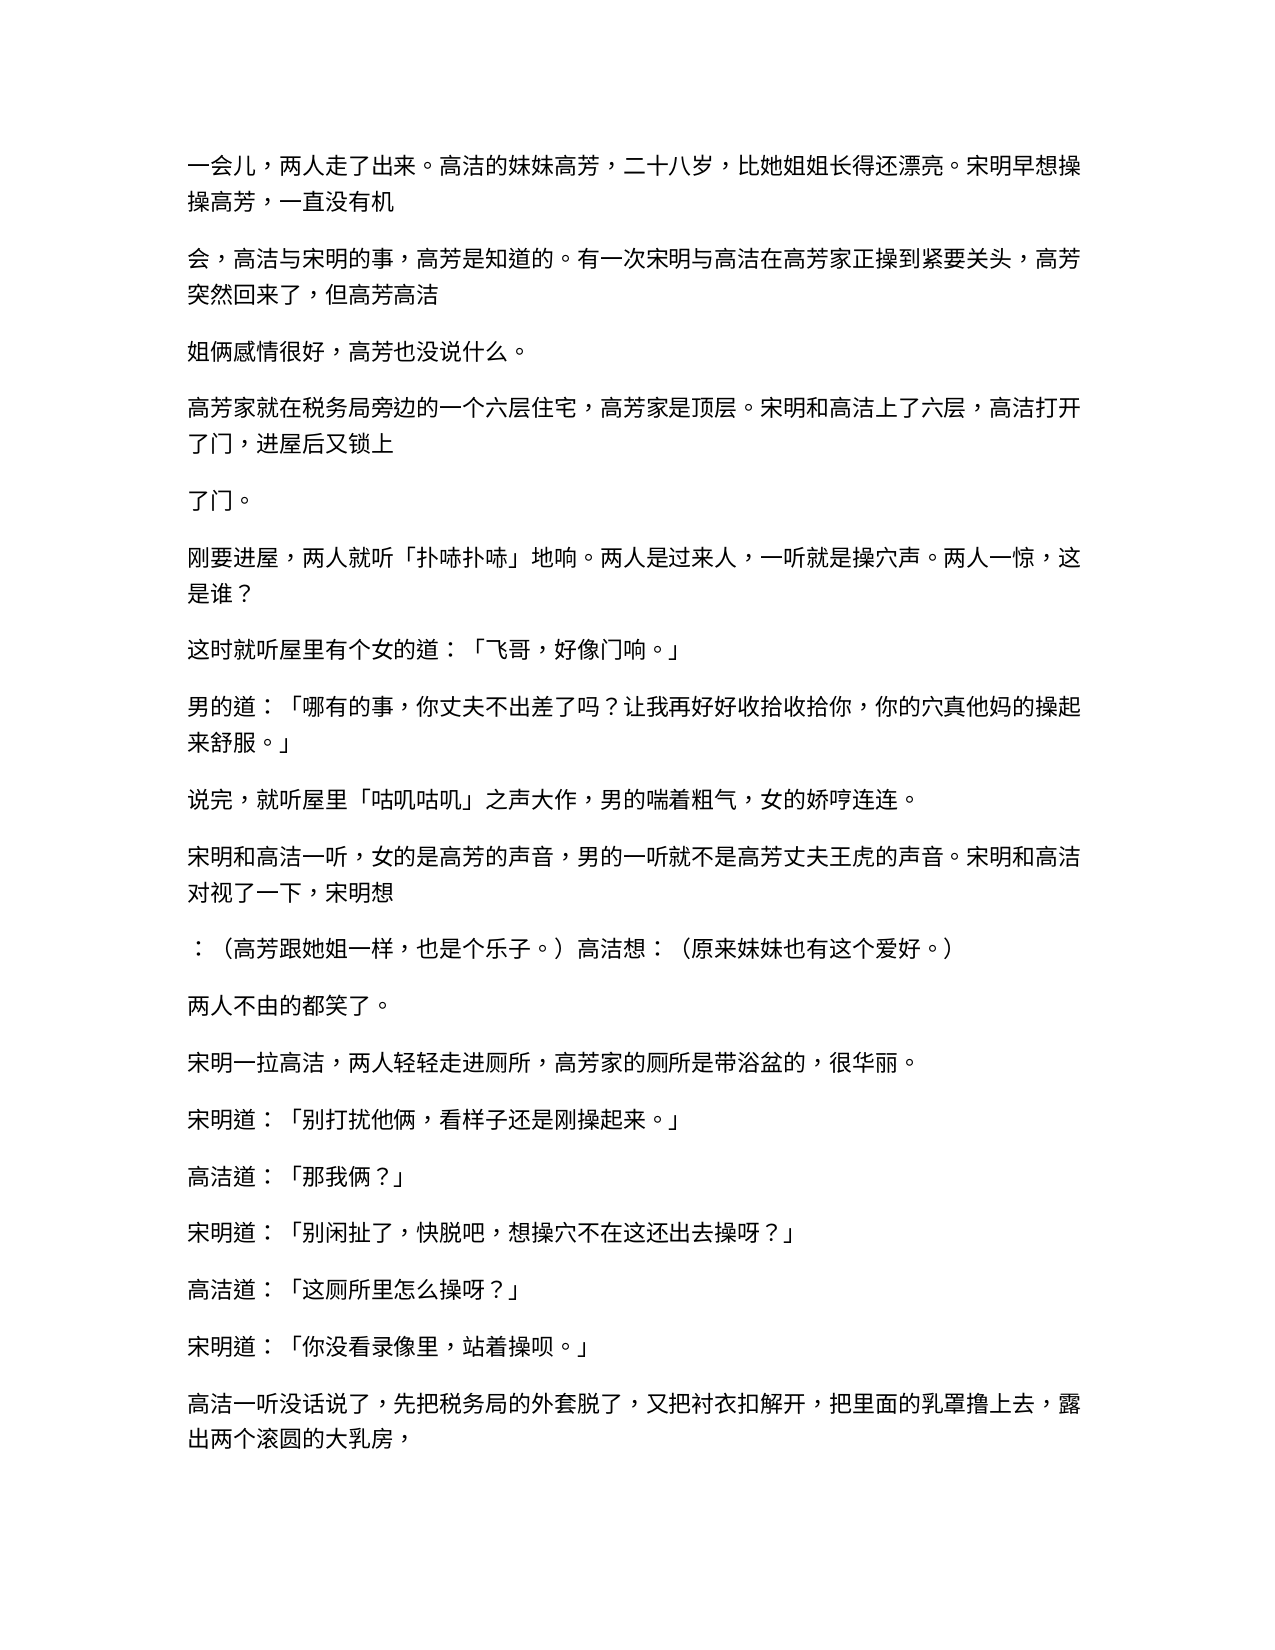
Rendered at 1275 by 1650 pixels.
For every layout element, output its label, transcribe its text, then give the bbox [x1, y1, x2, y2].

text 会，高洁与宋明的事，高芳是知道的。有一次宋明与高洁在高芳家正操到紧要关头，高芳突然回来了，但高芳高洁 [187, 243, 1087, 310]
text 宋明道：「别闲扯了，快脱吧，想操穴不在这还出去操呀？」 [187, 1217, 1087, 1248]
text ：（高芳跟她姐一样，也是个乐子。）高洁想：（原来妹妹也有这个爱好。） [187, 933, 1087, 964]
text 这时就听屋里有个女的道：「飞哥，好像门响。」 [187, 634, 1087, 666]
text 刚要进屋，两人就听「扑哧扑哧」地响。两人是过来人，一听就是操穴声。两人一惊，这是谁？ [187, 542, 1087, 609]
text 宋明和高洁一听，女的是高芳的声音，男的一听就不是高芳丈夫王虎的声音。宋明和高洁对视了一下，宋明想 [187, 841, 1087, 908]
text 高洁道：「那我俩？」 [187, 1160, 1087, 1192]
text 姐俩感情很好，高芳也没说什么。 [187, 335, 1087, 367]
text 两人不由的都笑了。 [187, 990, 1087, 1021]
text 宋明道：「别打扰他俩，看样子还是刚操起来。」 [187, 1104, 1087, 1135]
text 了门。 [187, 485, 1087, 516]
text 男的道：「哪有的事，你丈夫不出差了吗？让我再好好收拾收拾你，你的穴真他妈的操起来舒服。」 [187, 691, 1087, 758]
text 高洁一听没话说了，先把税务局的外套脱了，又把衬衣扣解开，把里面的乳罩撸上去，露出两个滚圆的大乳房， [187, 1387, 1087, 1455]
text 高芳家就在税务局旁边的一个六层住宅，高芳家是顶层。宋明和高洁上了六层，高洁打开了门，进屋后又锁上 [187, 392, 1087, 459]
text 说完，就听屋里「咕叽咕叽」之声大作，男的喘着粗气，女的娇哼连连。 [187, 784, 1087, 815]
text 高洁道：「这厕所里怎么操呀？」 [187, 1274, 1087, 1305]
text 宋明一拉高洁，两人轻轻走进厕所，高芳家的厕所是带浴盆的，很华丽。 [187, 1047, 1087, 1078]
text 一会儿，两人走了出来。高洁的妹妹高芳，二十八岁，比她姐姐长得还漂亮。宋明早想操操高芳，一直没有机 [187, 150, 1087, 217]
text 宋明道：「你没看录像里，站着操呗。」 [187, 1331, 1087, 1362]
